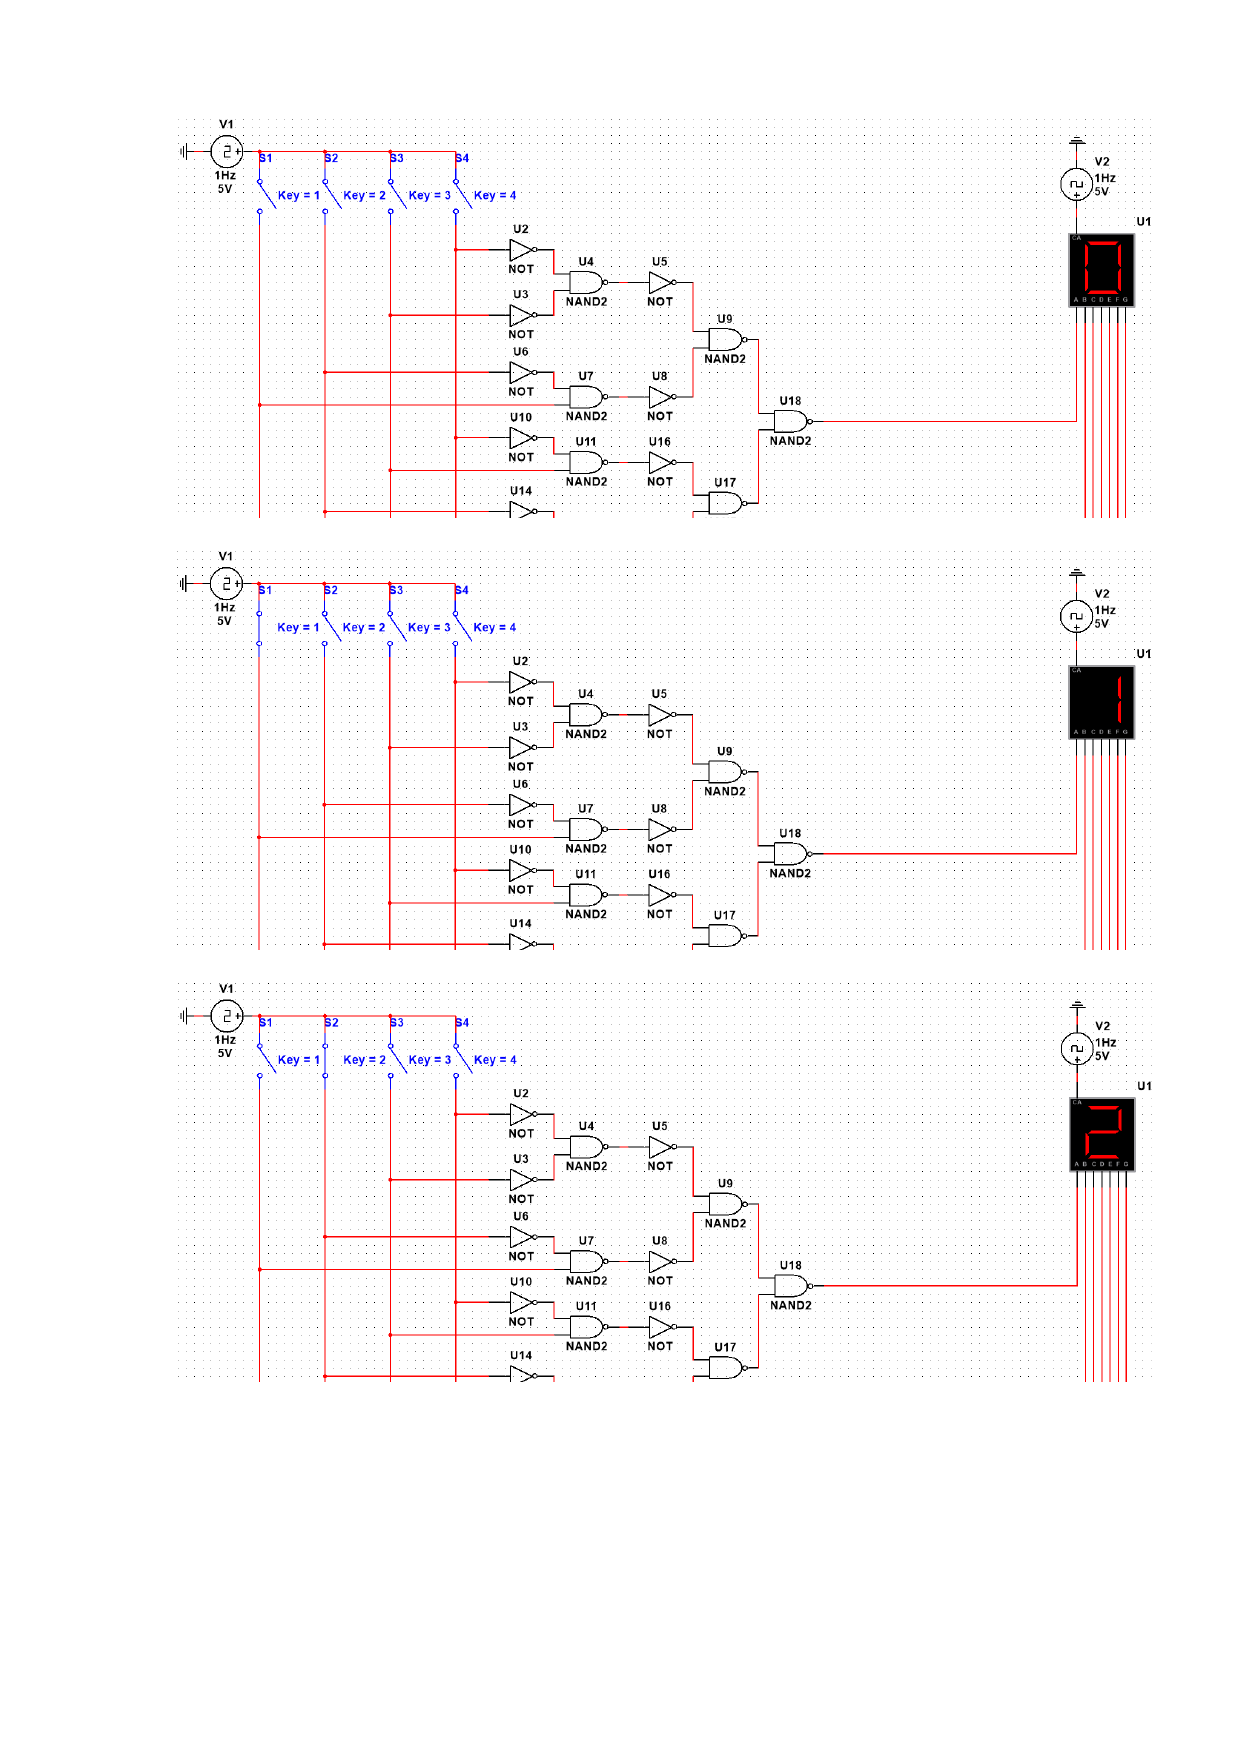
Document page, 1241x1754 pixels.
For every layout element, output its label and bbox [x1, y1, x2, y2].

picture [177, 118, 1152, 518]
picture [177, 551, 1152, 950]
picture [177, 983, 1152, 1382]
